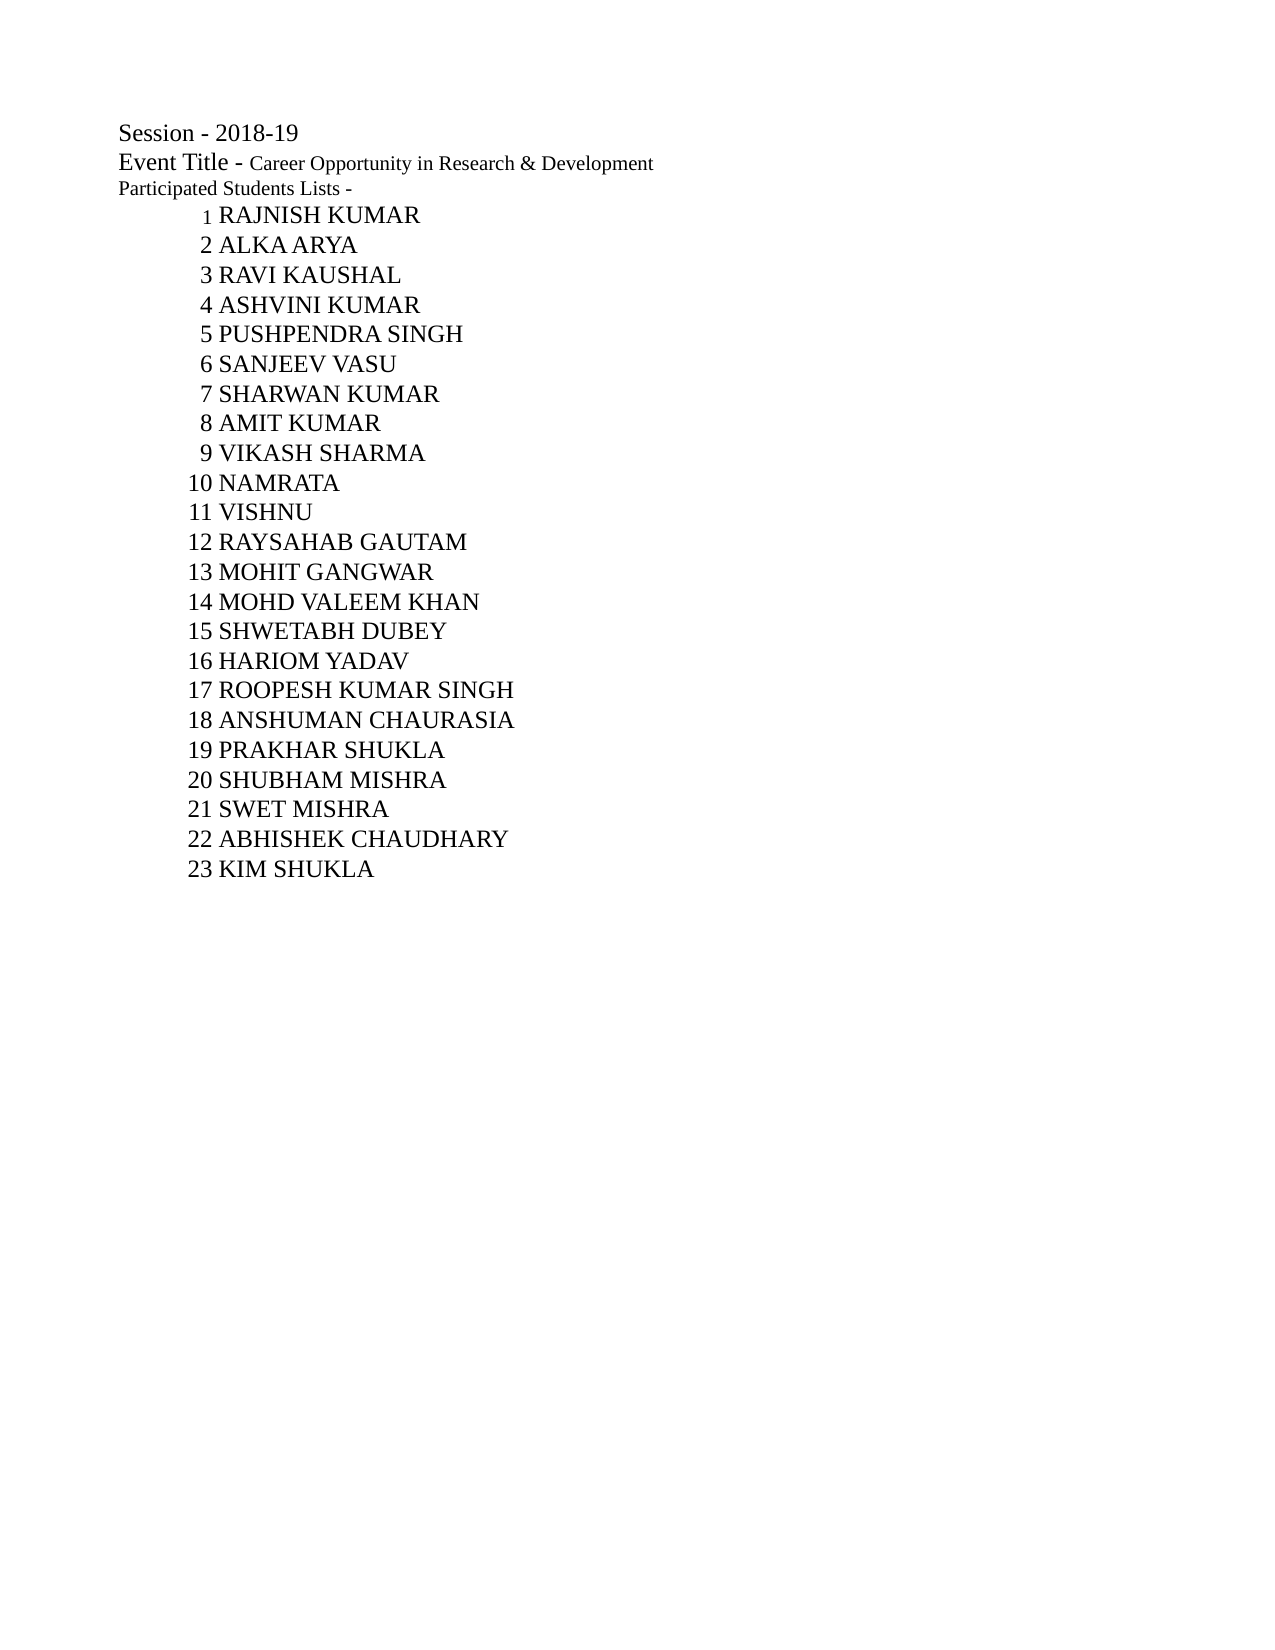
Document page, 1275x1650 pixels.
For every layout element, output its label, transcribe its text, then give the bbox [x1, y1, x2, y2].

table_cell 18 [112, 704, 215, 734]
table_cell 6 [112, 348, 215, 378]
table_cell MOHIT GANGWAR [215, 556, 524, 586]
table_cell 10 [112, 467, 215, 497]
table_cell ABHISHEK CHAUDHARY [215, 823, 524, 853]
table_cell AMIT KUMAR [215, 408, 524, 437]
table_cell 7 [112, 378, 215, 407]
table_cell HARIOM YADAV [215, 645, 524, 675]
text Event Title - Career Opportunity in Research & Development [118, 147, 1157, 176]
table_cell 4 [112, 289, 215, 318]
table_cell 22 [112, 823, 215, 853]
table_cell 5 [112, 319, 215, 348]
table_cell PRAKHAR SHUKLA [215, 734, 524, 764]
table_cell 16 [112, 645, 215, 675]
table_cell RAVI KAUSHAL [215, 259, 524, 289]
table_header 1 [112, 200, 215, 229]
table_cell 2 [112, 229, 215, 259]
table_cell VIKASH SHARMA [215, 437, 524, 467]
table_cell SHARWAN KUMAR [215, 378, 524, 407]
table_cell 19 [112, 734, 215, 764]
table_cell SWET MISHRA [215, 794, 524, 823]
table_cell ANSHUMAN CHAURASIA [215, 704, 524, 734]
text Participated Students Lists - [118, 176, 1157, 200]
text Session - 2018-19 [118, 118, 1157, 147]
table_cell RAYSAHAB GAUTAM [215, 526, 524, 556]
table_cell ALKA ARYA [215, 229, 524, 259]
table_cell 13 [112, 556, 215, 586]
table_cell 23 [112, 853, 215, 882]
table_cell 11 [112, 497, 215, 526]
table_cell NAMRATA [215, 467, 524, 497]
table_cell 8 [112, 408, 215, 437]
table_header RAJNISH KUMAR [215, 200, 524, 229]
table_cell 12 [112, 526, 215, 556]
table_cell 21 [112, 794, 215, 823]
table_cell ASHVINI KUMAR [215, 289, 524, 318]
table_cell SHUBHAM MISHRA [215, 764, 524, 793]
table_cell 3 [112, 259, 215, 289]
table_cell 17 [112, 675, 215, 704]
table_cell SANJEEV VASU [215, 348, 524, 378]
table_cell 14 [112, 586, 215, 615]
table_cell MOHD VALEEM KHAN [215, 586, 524, 615]
table_cell PUSHPENDRA SINGH [215, 319, 524, 348]
table_cell 15 [112, 615, 215, 645]
table_cell KIM SHUKLA [215, 853, 524, 882]
table_cell 9 [112, 437, 215, 467]
table_cell ROOPESH KUMAR SINGH [215, 675, 524, 704]
table_cell 20 [112, 764, 215, 793]
table_cell VISHNU [215, 497, 524, 526]
table_cell SHWETABH DUBEY [215, 615, 524, 645]
